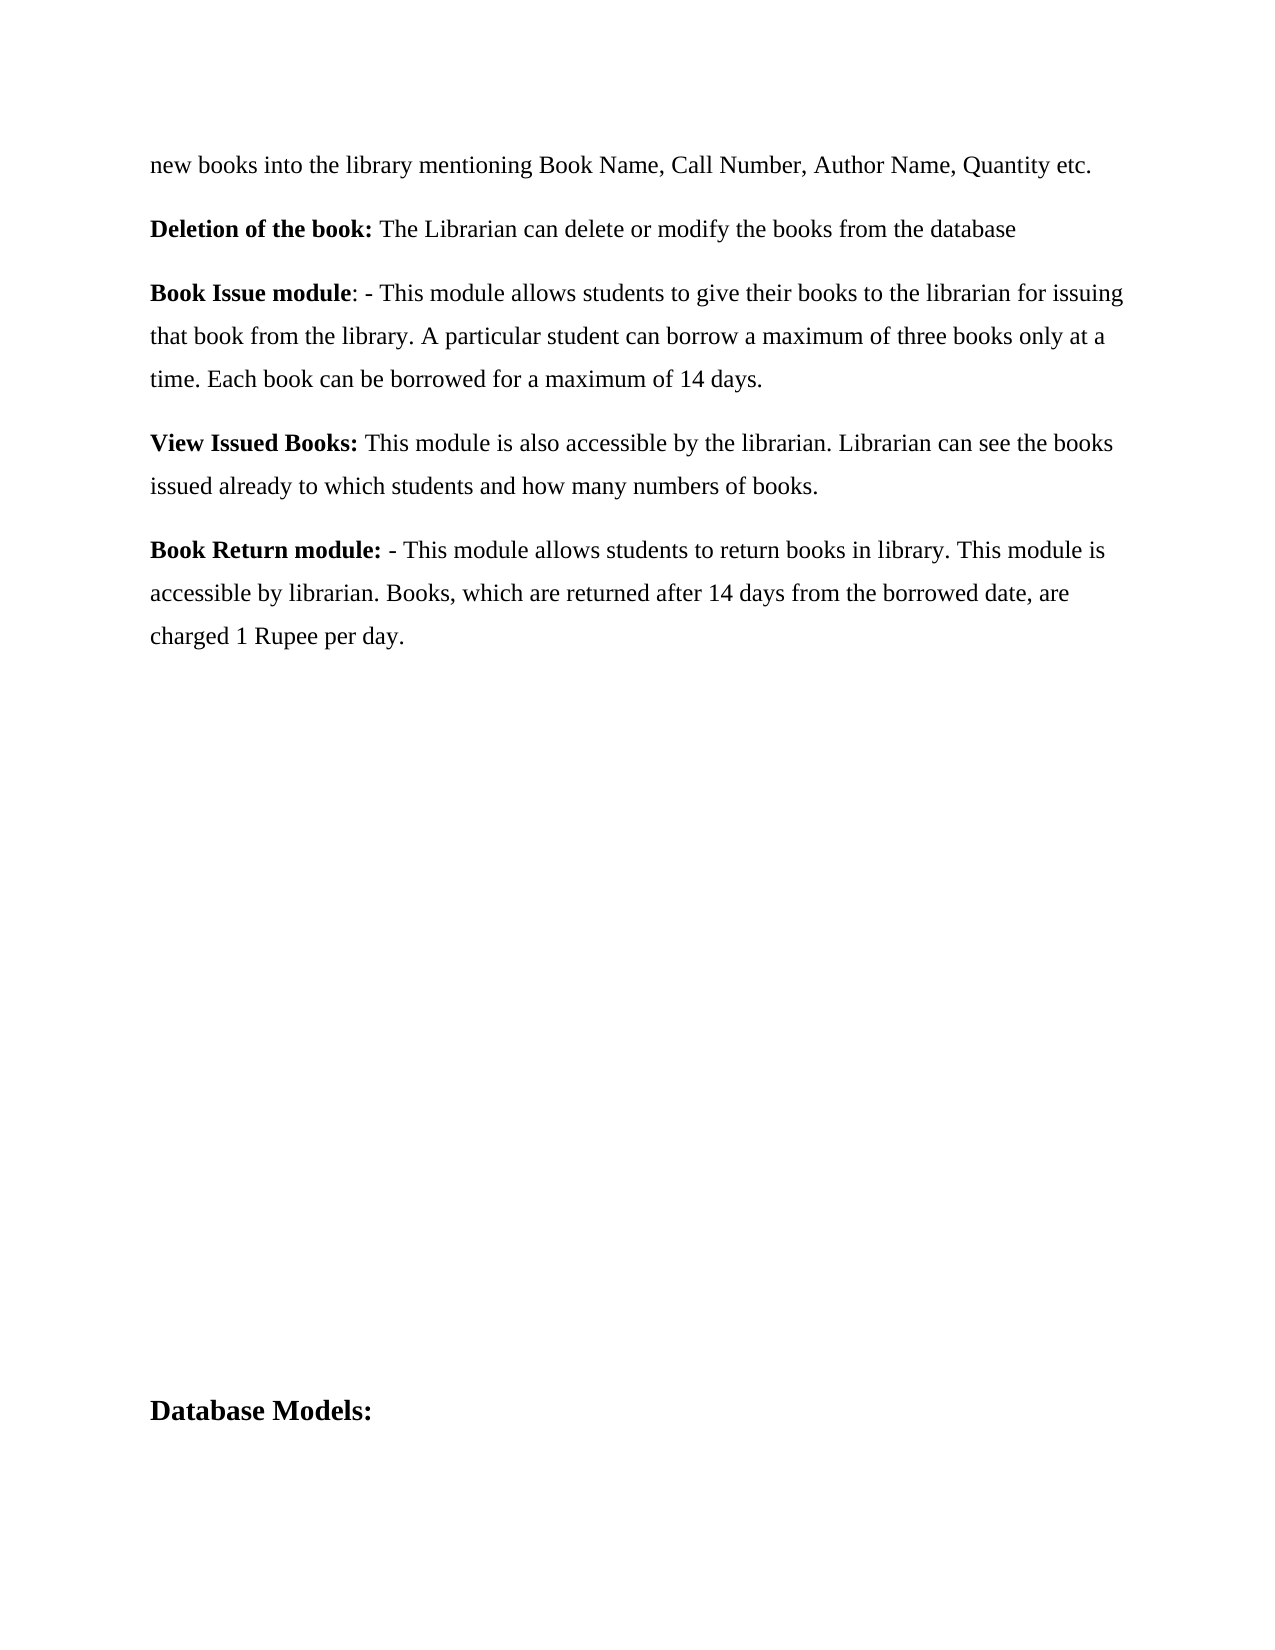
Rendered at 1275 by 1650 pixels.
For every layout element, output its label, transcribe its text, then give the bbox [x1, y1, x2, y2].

text Book Return module: - This module allows students to return books in library. This module is accessible by librarian. Books, which are returned after 14 days from the borrowed date, are charged 1 Rupee per day. [150, 535, 1125, 650]
text Deletion of the book: The Librarian can delete or modify the books from the database [150, 214, 1125, 243]
text Database Models: [150, 1393, 1125, 1427]
text Book Issue module: - This module allows students to give their books to the librarian for issuing that book from the library. A particular student can borrow a maximum of three books only at a time. Each book can be borrowed for a maximum of 14 days. [150, 278, 1125, 393]
text View Issued Books: This module is also accessible by the librarian. Librarian can see the books issued already to which students and how many numbers of books. [150, 428, 1125, 500]
